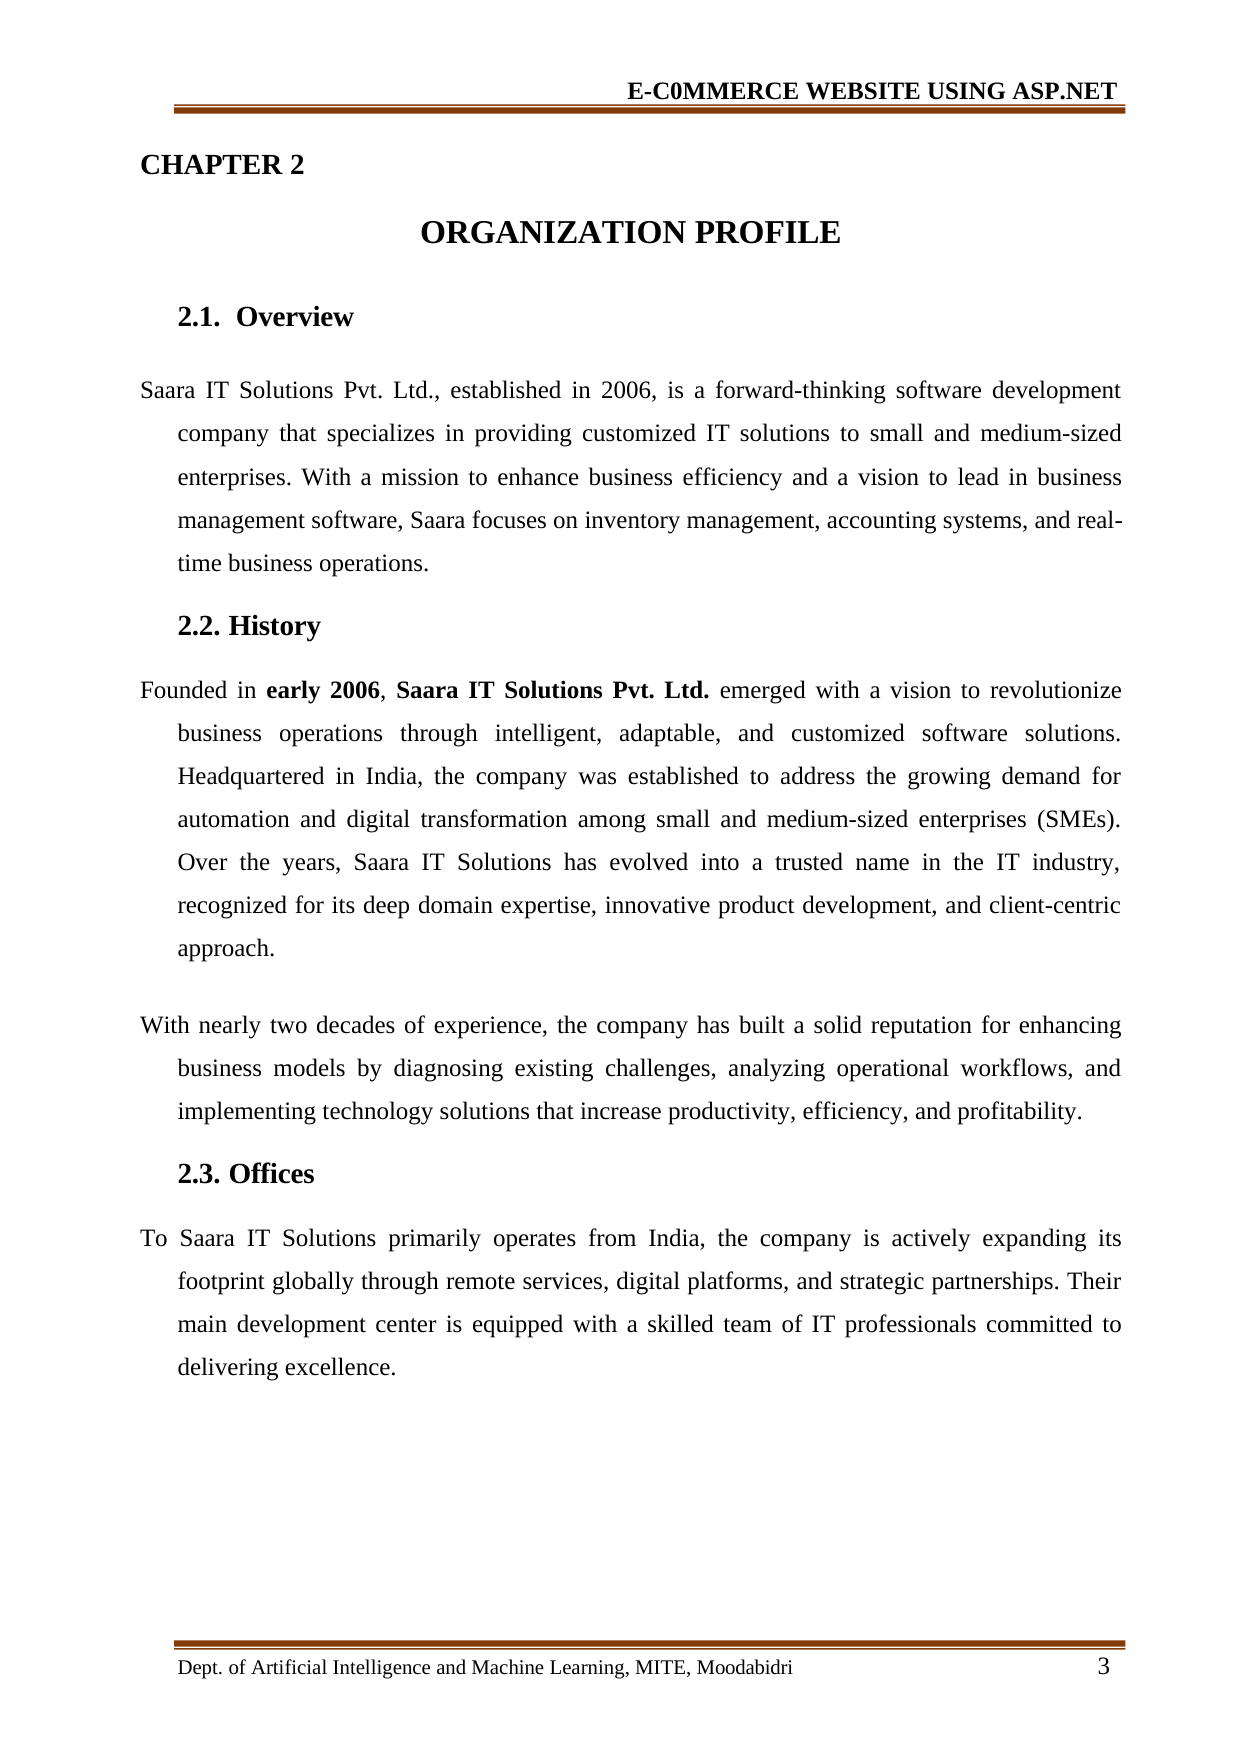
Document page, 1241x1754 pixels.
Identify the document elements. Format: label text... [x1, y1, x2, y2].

subtitle Overview [177, 299, 1128, 332]
text CHAPTER 2 [140, 147, 1128, 180]
text Founded in early 2006, Saara IT Solutions Pvt. Ltd. emerged with a vision to revolutionize business operations through intelligent, adaptable, and customized software solutions. Headquartered in India, the company was established to address the growing demand for automation and digital transformation among small and medium-sized enterprises (SMEs). Over the years, Saara IT Solutions has evolved into a trusted name in the IT industry, recognized for its deep domain expertise, innovative product development, and client-centric approach. [140, 675, 1122, 962]
text With nearly two decades of experience, the company has built a solid reputation for enhancing business models by diagnosing existing challenges, analyzing operational workflows, and implementing technology solutions that increase productivity, efficiency, and profitability. [140, 1010, 1122, 1125]
text Saara IT Solutions Pvt. Ltd., established in 2006, is a forward-thinking software development company that specializes in providing customized IT solutions to small and medium-sized enterprises. With a mission to enhance business efficiency and a vision to lead in business management software, Saara focuses on inventory management, accounting systems, and real-time business operations. [140, 375, 1123, 577]
text To Saara IT Solutions primarily operates from India, the company is actively expanding its footprint globally through remote services, digital platforms, and strategic partnerships. Their main development center is equipped with a skilled team of IT professionals committed to delivering excellence. [140, 1223, 1122, 1381]
subtitle ORGANIZATION PROFILE [134, 212, 1128, 251]
subtitle Offices [177, 1156, 1128, 1189]
subtitle History [177, 608, 1128, 642]
